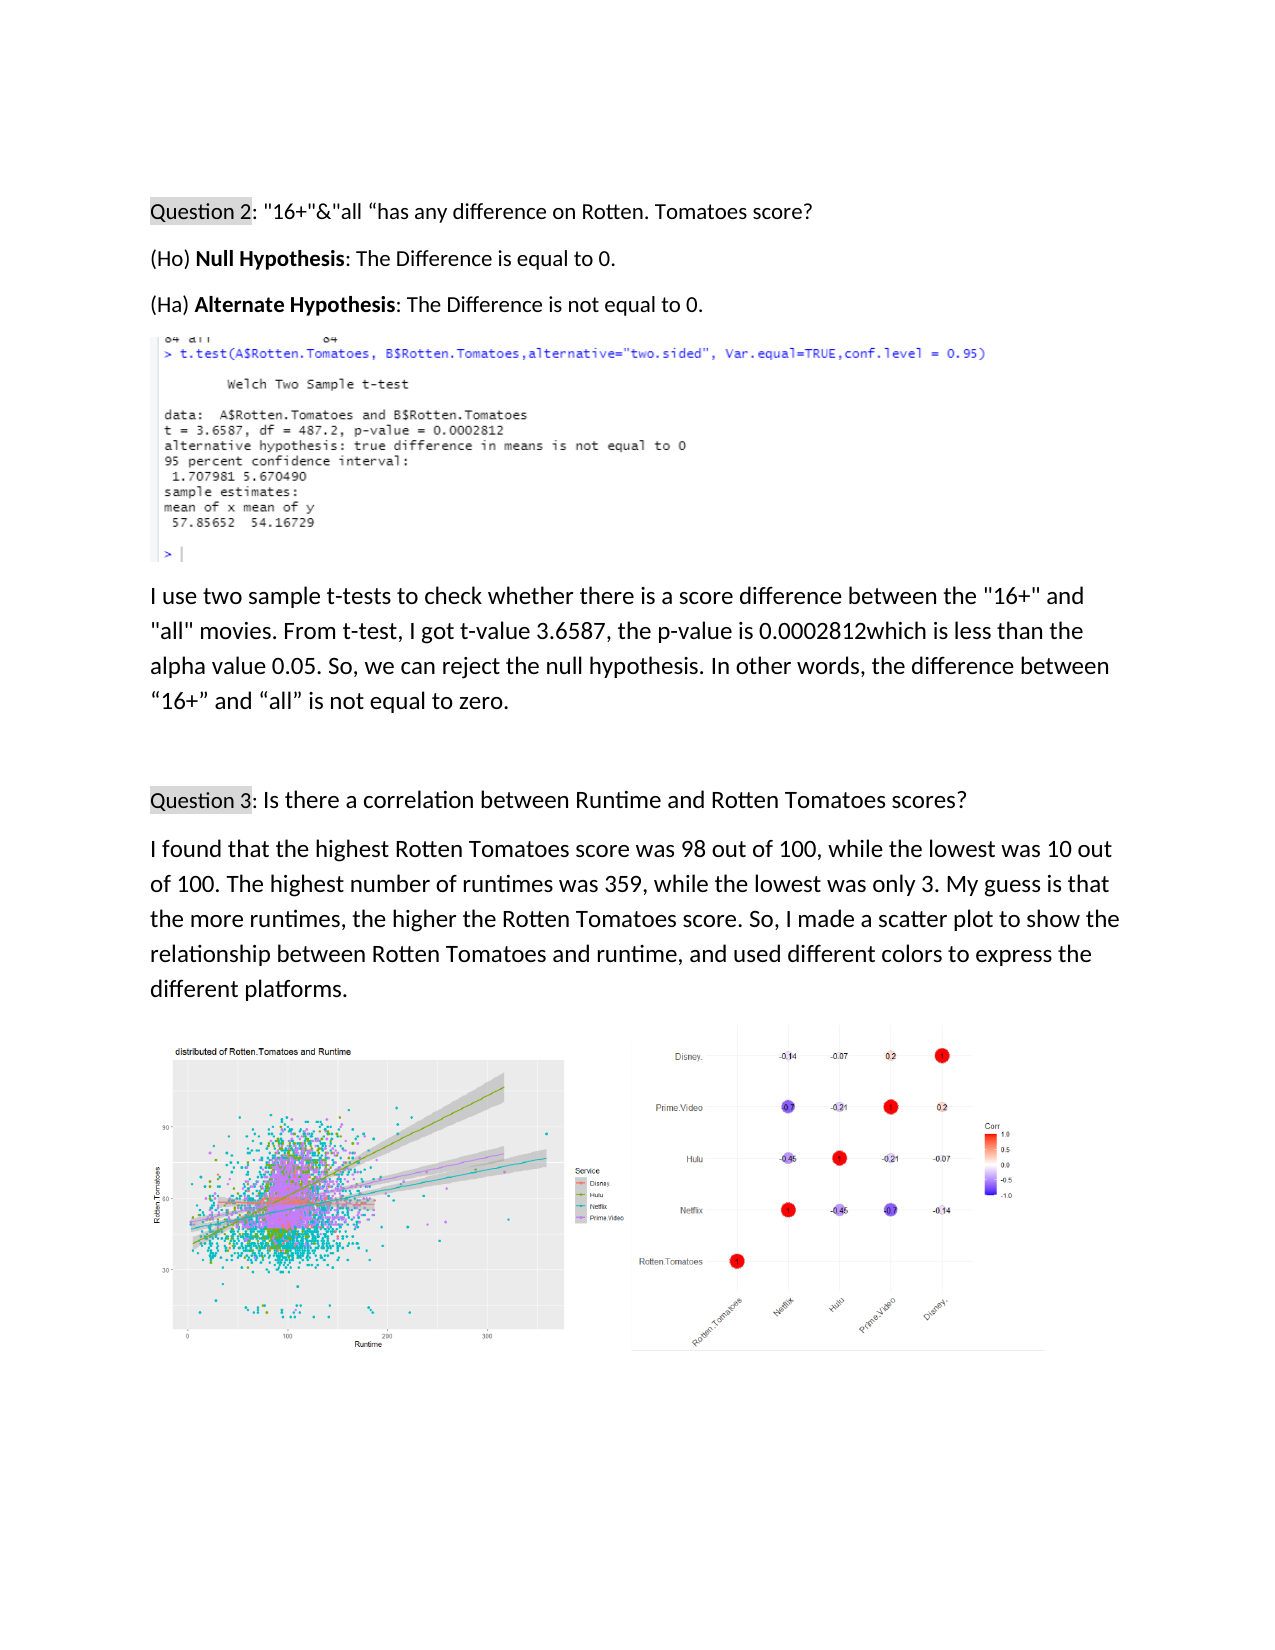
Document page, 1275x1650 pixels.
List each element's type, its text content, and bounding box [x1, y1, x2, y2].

text I found that the highest Rotten Tomatoes score was 98 out of 100, while the lowest was 10 out of 100. The highest number of runtimes was 359, while the lowest was only 3. My guess is that the more runtimes, the higher the Rotten Tomatoes score. So, I made a scatter plot to show the relationship between Rotten Tomatoes and runtime, and used different colors to express the different platforms. [150, 833, 1125, 1004]
text (Ho) Null Hypothesis: The Difference is equal to 0. [150, 244, 1125, 272]
text Question 3: Is there a correlation between Runtime and Rotten Tomatoes scores? [150, 784, 1125, 814]
text (Ha) Alternate Hypothesis: The Difference is not equal to 0. [150, 291, 1125, 319]
picture [150, 1025, 1045, 1351]
picture [150, 337, 1125, 562]
text I use two sample t-tests to check whether there is a score difference between the "16+" and "all" movies. From t-test, I got t-value 3.6587, the p-value is 0.0002812which is less than the alpha value 0.05. So, we can reject the null hypothesis. In other words, the difference between “16+” and “all” is not equal to zero. [150, 580, 1125, 716]
text Question 2: "16+"&"all “has any difference on Rotten. Tomatoes score? [252, 197, 1125, 225]
